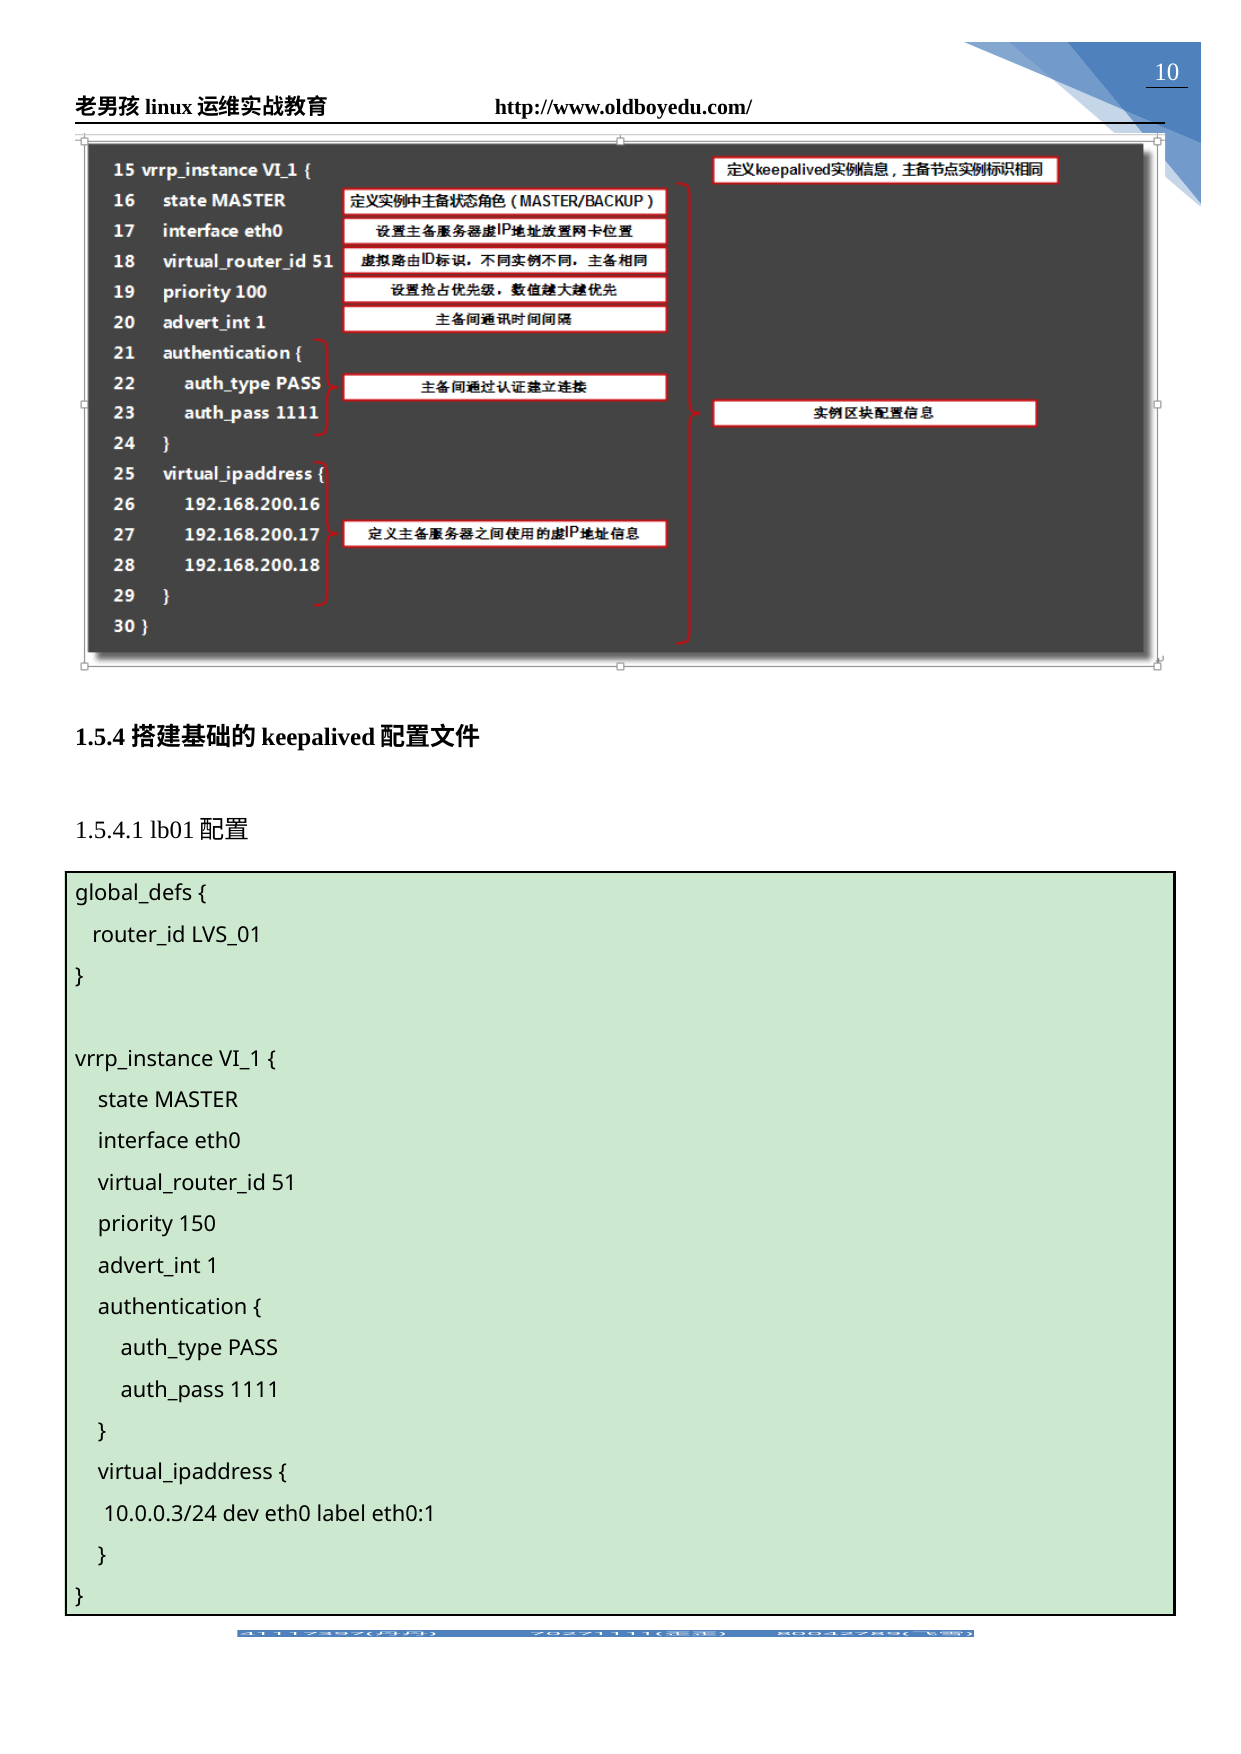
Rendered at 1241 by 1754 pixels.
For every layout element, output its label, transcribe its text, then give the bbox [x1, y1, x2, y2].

text vrrp_instance VI_1 { [67, 1037, 1173, 1075]
subtitle 搭建基础的keepalived配置文件 [75, 700, 1165, 768]
text virtual_router_id 51 [67, 1161, 1173, 1199]
text interface eth0 [67, 1119, 1173, 1157]
text } [67, 1574, 1173, 1614]
text authentication { [67, 1285, 1173, 1323]
text priority 150 [67, 1202, 1173, 1240]
text } [67, 1409, 1173, 1447]
text virtual_ipaddress { [67, 1450, 1173, 1488]
text global_defs { [67, 873, 1173, 909]
text 10.0.0.3/24 dev eth0 label eth0:1 [67, 1491, 1173, 1529]
picture [75, 42, 1201, 675]
subtitle lb01配置 [75, 794, 1165, 862]
text state MASTER [67, 1078, 1173, 1116]
text } [67, 1533, 1173, 1571]
text router_id LVS_01 [67, 912, 1173, 951]
text } [67, 954, 1173, 992]
text advert_int 1 [67, 1243, 1173, 1281]
text auth_pass 1111 [67, 1367, 1173, 1406]
text auth_type PASS [67, 1326, 1173, 1364]
